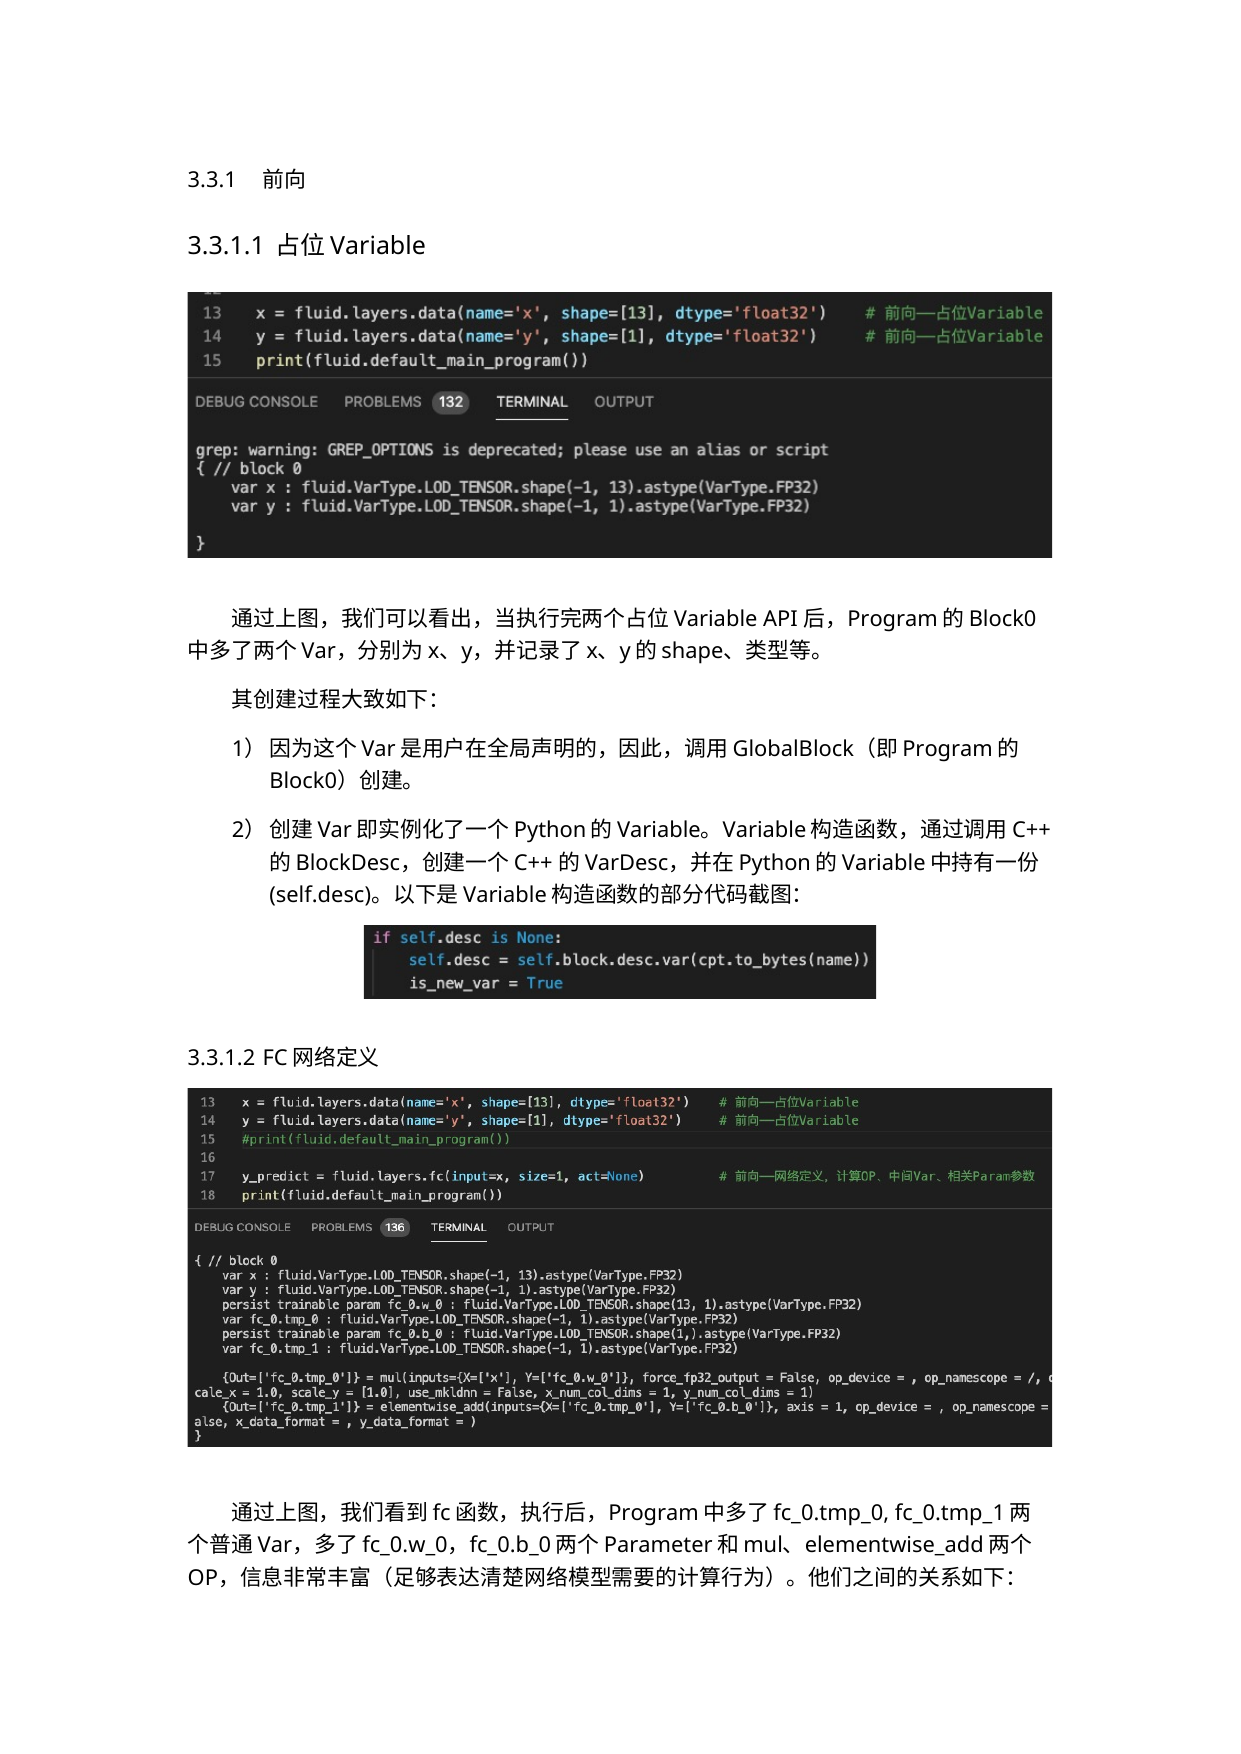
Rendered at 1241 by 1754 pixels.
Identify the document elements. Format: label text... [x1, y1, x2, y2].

picture [187, 292, 1053, 558]
text 占位Variable [187, 211, 1053, 276]
picture [363, 925, 877, 999]
list 其创建过程大致如下： [187, 682, 1053, 714]
text 前向 [187, 162, 1053, 194]
text FC网络定义 [187, 1039, 1053, 1072]
text 通过上图，我们看到fc函数，执行后，Program中多了fc_0.tmp_0, fc_0.tmp_1两个普通Var，多了fc_0.w_0，fc_0.b_0两个Parameter和mul、elementwise_add两个OP，信息非常丰富（足够表达清楚网络模型需要的计算行为）。他们之间的关系如下： [187, 1494, 1053, 1592]
picture [187, 1088, 1053, 1447]
list 创建Var即实例化了一个Python的Variable。Variable构造函数，通过调用C++ 的BlockDesc，创建一个C++ 的VarDesc，并在Python的Variable中持有一份(self.desc)。以下是Variable构造函数的部分代码截图： [232, 812, 1053, 909]
list 因为这个Var是用户在全局声明的，因此，调用GlobalBlock（即Program的Block0）创建。 [232, 731, 1053, 796]
list 通过上图，我们可以看出，当执行完两个占位Variable API 后，Program的Block0中多了两个Var，分别为x、y，并记录了x、y的shape、类型等。 [187, 601, 1053, 666]
